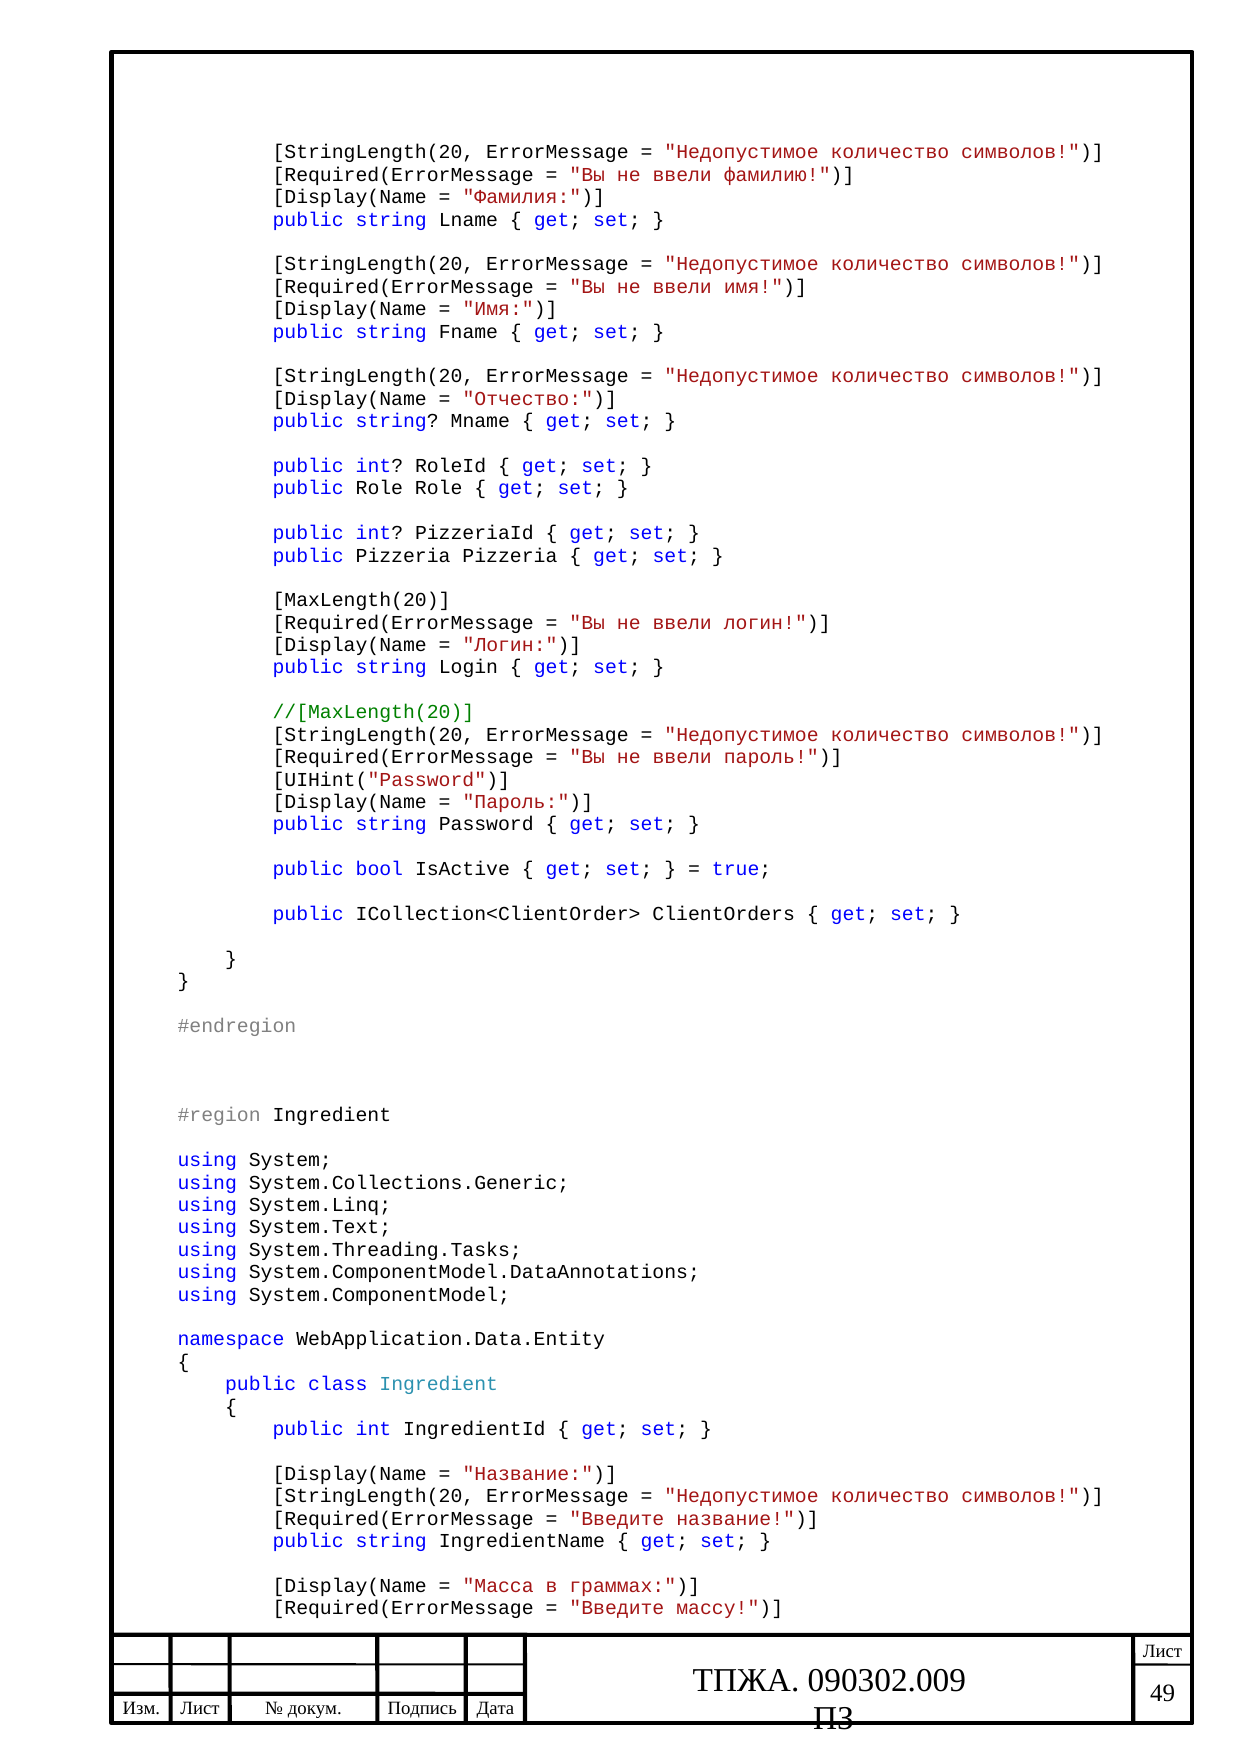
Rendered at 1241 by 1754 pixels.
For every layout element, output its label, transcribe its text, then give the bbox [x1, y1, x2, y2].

text public string Login { get; set; } [177, 657, 1152, 680]
text using System.Collections.Generic; [177, 1173, 1152, 1195]
text [Display(Name = "Фамилия:")] [177, 187, 1152, 209]
text public class Ingredient [177, 1374, 1152, 1397]
text [Display(Name = "Отчество:")] [177, 389, 1152, 411]
text { [177, 1397, 1152, 1419]
text public string IngredientName { get; set; } [177, 1531, 1152, 1553]
text } [177, 971, 1152, 993]
text [MaxLength(20)] [177, 590, 1152, 613]
text } [177, 949, 1152, 971]
text using System.ComponentModel.DataAnnotations; [177, 1262, 1152, 1284]
text namespace WebApplication.Data.Entity [177, 1329, 1152, 1352]
text [Display(Name = "Логин:")] [177, 635, 1152, 657]
text [StringLength(20, ErrorMessage = "Недопустимое количество символов!")] [177, 142, 1152, 165]
text public int? RoleId { get; set; } [177, 456, 1152, 478]
text [Display(Name = "Имя:")] [177, 299, 1152, 322]
text public string Lname { get; set; } [177, 209, 1152, 232]
text [Required(ErrorMessage = "Вы не ввели имя!")] [177, 277, 1152, 299]
text using System.ComponentModel; [177, 1284, 1152, 1307]
text [Display(Name = "Масса в граммах:")] [177, 1576, 1152, 1598]
text [UIHint("Password")] [177, 769, 1152, 792]
text { [177, 1352, 1152, 1374]
text [Required(ErrorMessage = "Введите массу!")] [177, 1598, 1152, 1621]
text [StringLength(20, ErrorMessage = "Недопустимое количество символов!")] [177, 254, 1152, 277]
text [StringLength(20, ErrorMessage = "Недопустимое количество символов!")] [177, 1486, 1152, 1508]
text using System.Text; [177, 1217, 1152, 1240]
text public int? PizzeriaId { get; set; } [177, 523, 1152, 546]
text public string Password { get; set; } [177, 814, 1152, 837]
text [Required(ErrorMessage = "Вы не ввели фамилию!")] [177, 165, 1152, 187]
text public Pizzeria Pizzeria { get; set; } [177, 546, 1152, 568]
text [Required(ErrorMessage = "Вы не ввели логин!")] [177, 613, 1152, 635]
text [StringLength(20, ErrorMessage = "Недопустимое количество символов!")] [177, 366, 1152, 389]
text using System.Threading.Tasks; [177, 1240, 1152, 1262]
text public string Fname { get; set; } [177, 322, 1152, 344]
text using System; [177, 1150, 1152, 1173]
text public string? Mname { get; set; } [177, 411, 1152, 433]
text //[MaxLength(20)] [177, 702, 1152, 725]
text public ICollection<ClientOrder> ClientOrders { get; set; } [177, 904, 1152, 926]
text public bool IsActive { get; set; } = true; [177, 859, 1152, 881]
text public int IngredientId { get; set; } [177, 1419, 1152, 1441]
text #endregion [177, 1016, 1152, 1038]
text using System.Linq; [177, 1195, 1152, 1217]
text [Display(Name = "Название:")] [177, 1464, 1152, 1486]
text [Display(Name = "Пароль:")] [177, 792, 1152, 814]
text [Required(ErrorMessage = "Вы не ввели пароль!")] [177, 747, 1152, 769]
text public Role Role { get; set; } [177, 478, 1152, 501]
text #region Ingredient [177, 1105, 1152, 1128]
text [StringLength(20, ErrorMessage = "Недопустимое количество символов!")] [177, 725, 1152, 747]
text [Required(ErrorMessage = "Введите название!")] [177, 1508, 1152, 1531]
